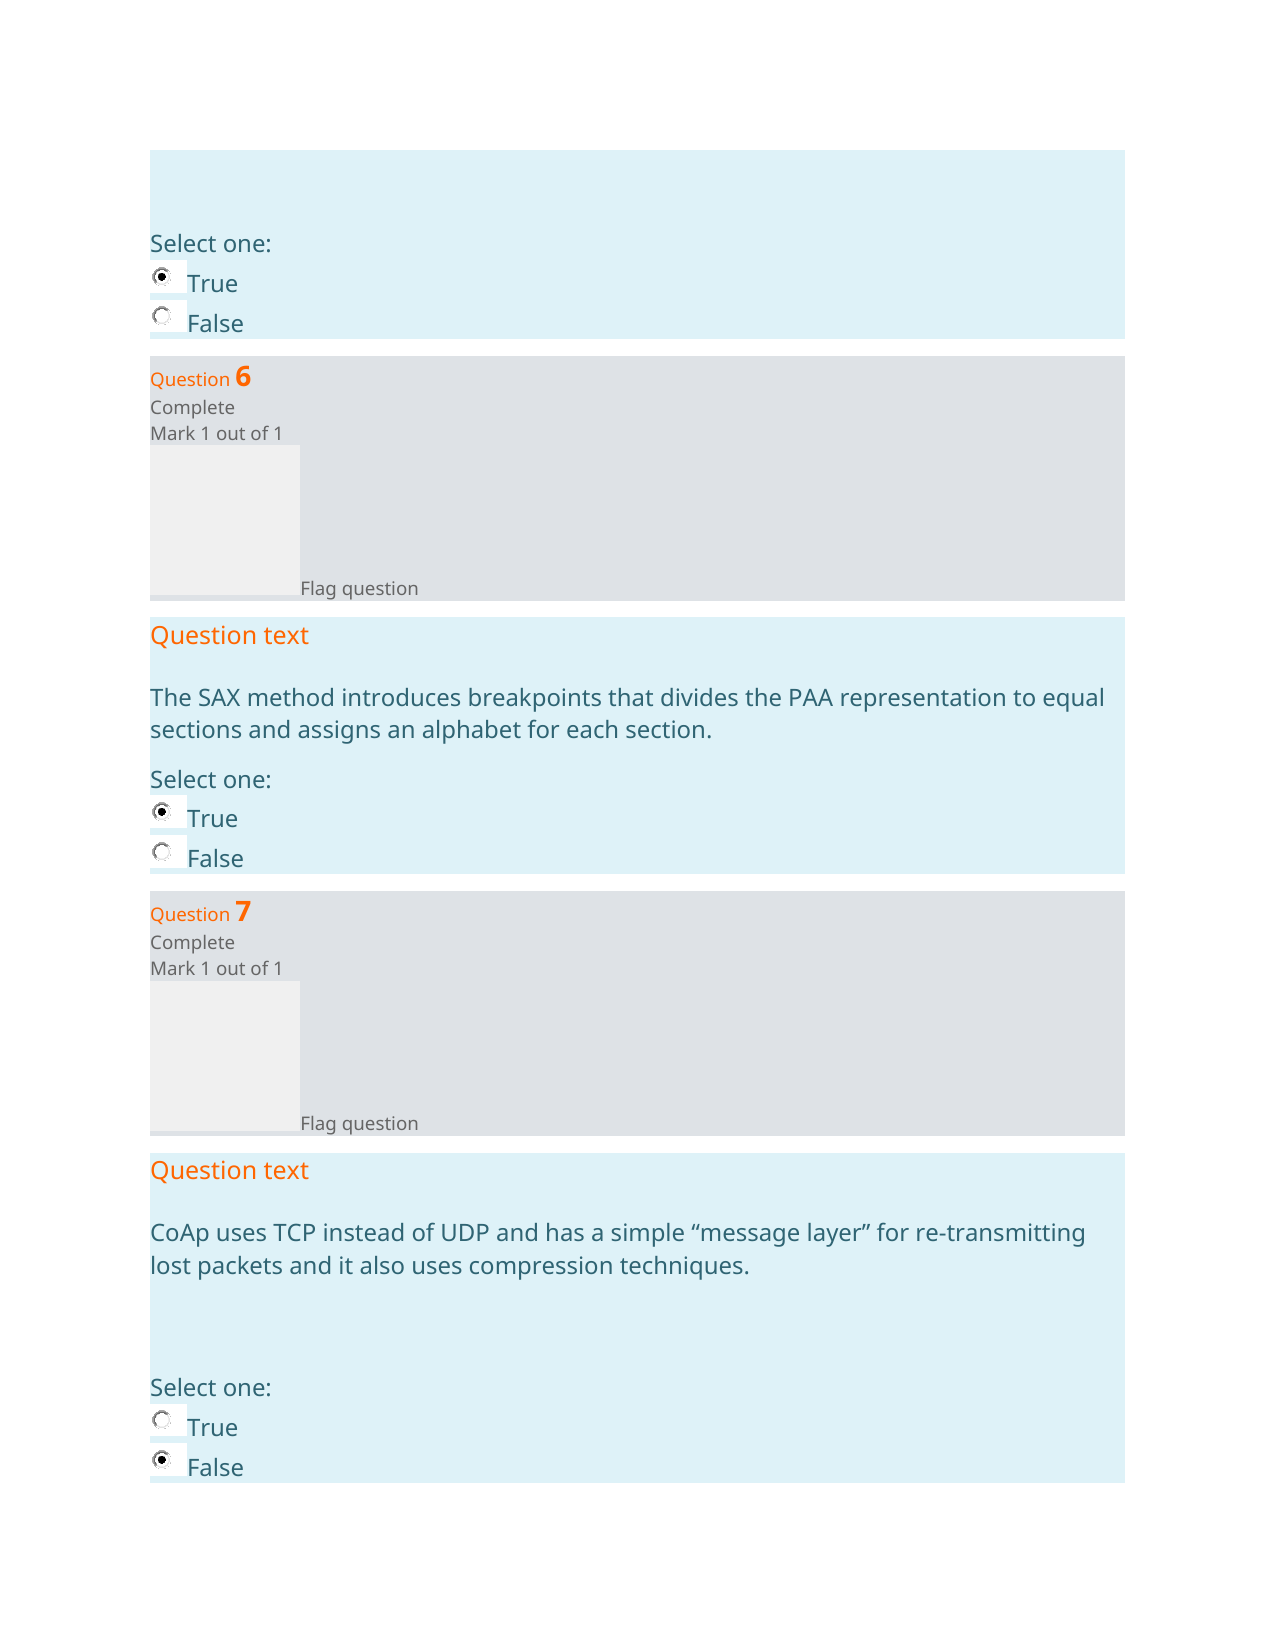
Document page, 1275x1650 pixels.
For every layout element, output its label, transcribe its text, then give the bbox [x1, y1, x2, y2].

text False [150, 299, 1125, 339]
text Complete [150, 929, 1125, 955]
text True [150, 260, 1125, 299]
text Flag question [150, 445, 1125, 601]
text True [150, 795, 1125, 835]
text Select one: [150, 227, 1125, 260]
text CoAp uses TCP instead of UDP and has a simple “message layer” for re-transmitting lost packets and it also uses compression techniques. [150, 1216, 1125, 1281]
text True [150, 1404, 1125, 1443]
text Select one: [150, 1371, 1125, 1404]
text Mark 1 out of 1 [150, 420, 1125, 445]
text False [150, 1443, 1125, 1483]
text Complete [150, 394, 1125, 420]
text Question 7 [150, 891, 1125, 929]
text Select one: [150, 763, 1125, 795]
text Question text [150, 1153, 1125, 1187]
text The SAX method introduces breakpoints that divides the PAA representation to equal sections and assigns an alphabet for each section. [150, 681, 1125, 746]
text Flag question [150, 981, 1125, 1136]
text Mark 1 out of 1 [150, 955, 1125, 981]
text False [150, 835, 1125, 874]
text Question 6 [150, 356, 1125, 394]
text Question text [150, 617, 1125, 652]
